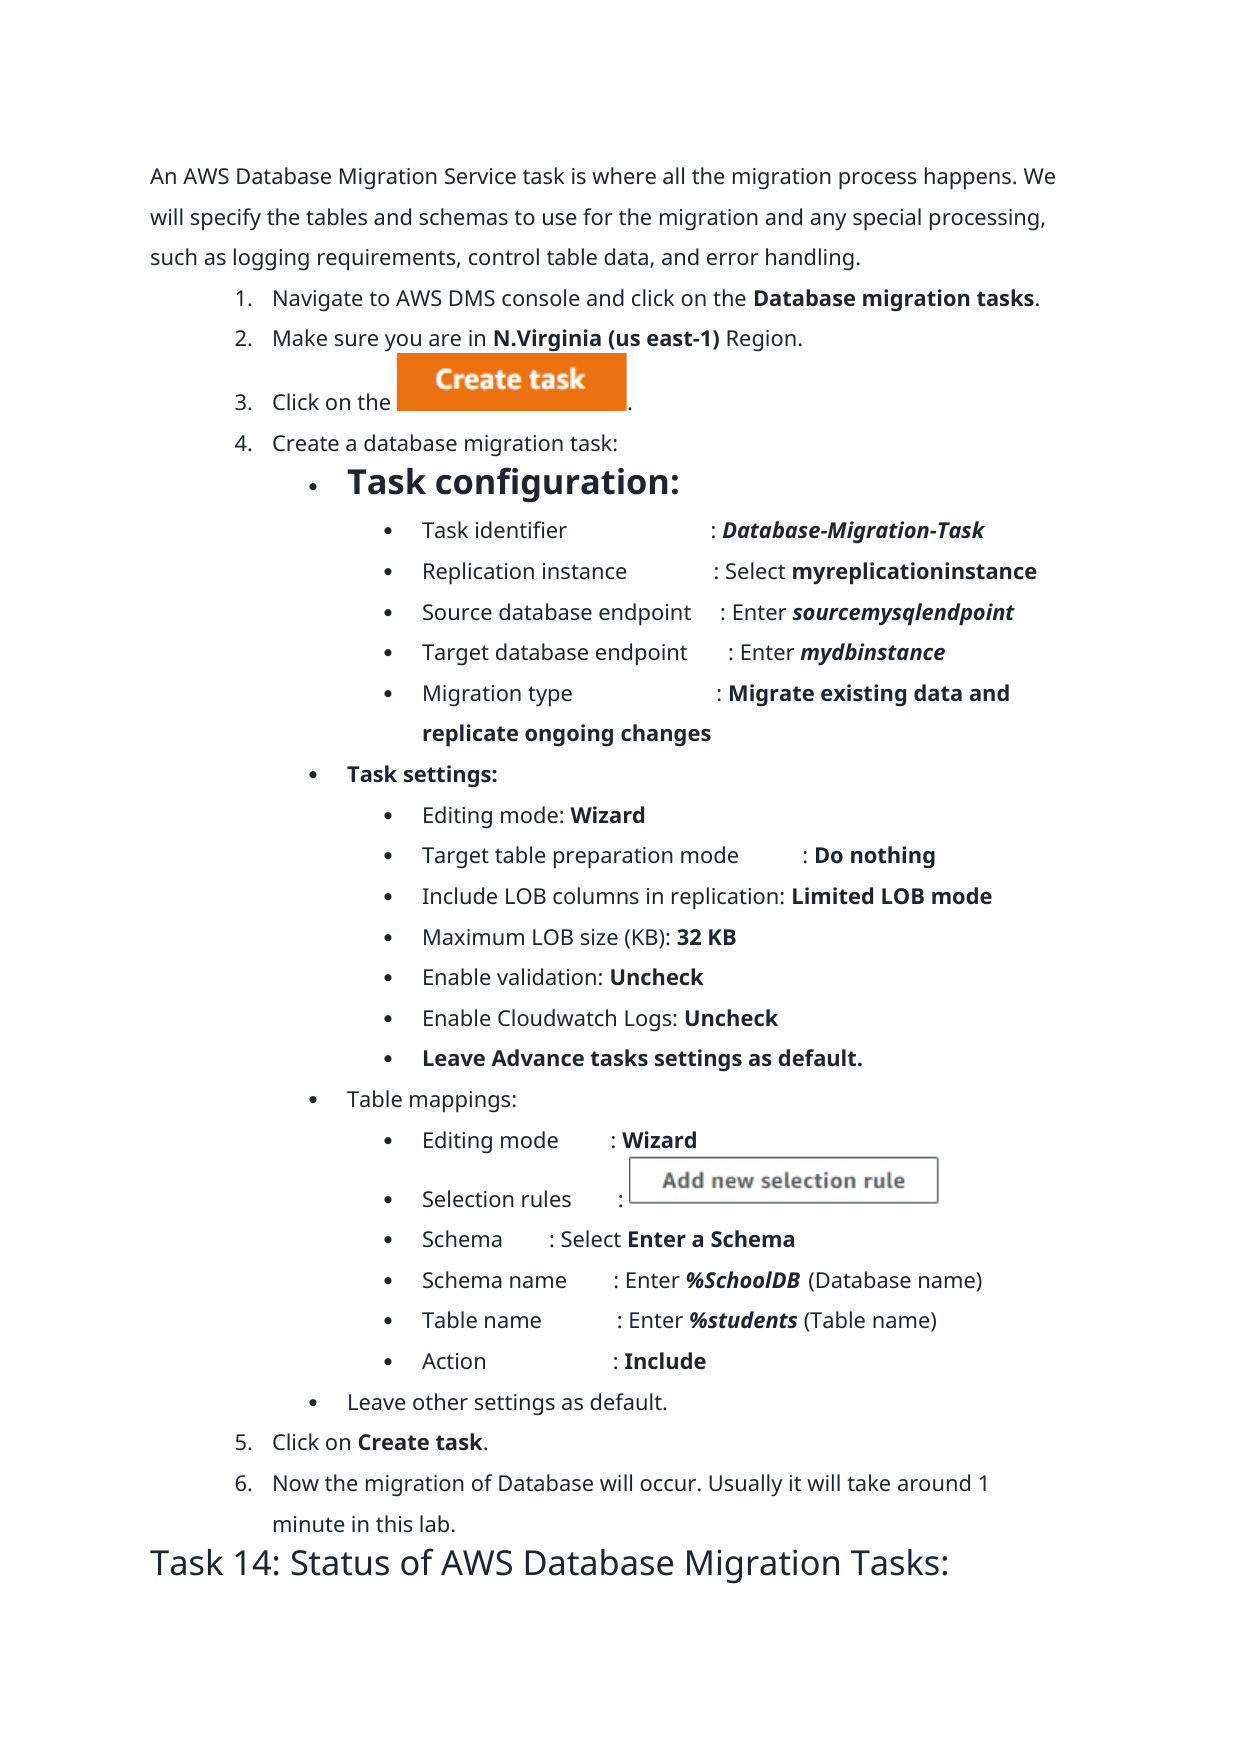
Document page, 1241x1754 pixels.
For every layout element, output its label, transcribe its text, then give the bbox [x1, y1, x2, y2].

list Table mappings: [309, 1073, 1043, 1114]
list Task settings: [309, 748, 1043, 789]
picture [396, 353, 627, 411]
list Schema name : Enter %SchoolDB (Database name) [384, 1254, 1043, 1294]
list Create a database migration task: [234, 417, 1043, 458]
list Enable Cloudwatch Logs: Uncheck [384, 992, 1043, 1033]
list Now the migration of Database will occur. Usually it will take around 1 minute in this lab. [234, 1457, 1043, 1538]
list Table name : Enter %students (Table name) [384, 1294, 1043, 1335]
list Schema : Select Enter a Schema [384, 1213, 1043, 1254]
list Task configuration: [309, 458, 1043, 504]
list Enable validation: Uncheck [384, 951, 1043, 992]
list Target database endpoint : Enter mydbinstance [384, 626, 1043, 667]
list Target table preparation mode : Do nothing [384, 829, 1043, 870]
list Replication instance : Select myreplicationinstance [384, 545, 1043, 586]
list Maximum LOB size (KB): 32 KB [384, 911, 1043, 951]
picture [629, 1154, 942, 1207]
list Navigate to AWS DMS console and click on the Database migration tasks. [234, 272, 1043, 312]
list Migration type : Migrate existing data and replicate ongoing changes [384, 667, 1043, 748]
list Leave other settings as default. [309, 1376, 1043, 1416]
list Source database endpoint : Enter sourcemysqlendpoint [384, 586, 1043, 626]
list Include LOB columns in replication: Limited LOB mode [384, 870, 1043, 911]
list Task identifier : Database-Migration-Task [384, 504, 1043, 545]
text Task 14: Status of AWS Database Migration Tasks: [150, 1538, 1090, 1585]
list Action : Include [384, 1335, 1043, 1376]
list Make sure you are in N.Virginia (us east-1) Region. [234, 312, 1043, 353]
list Editing mode: Wizard [384, 789, 1043, 829]
list Click on Create task. [234, 1416, 1043, 1457]
text An AWS Database Migration Service task is where all the migration process happens. We will specify the tables and schemas to use for the migration and any special processing, such as logging requirements, control table data, and error handling. [150, 150, 1090, 272]
list Editing mode : Wizard [384, 1114, 1043, 1154]
list Leave Advance tasks settings as default. [384, 1033, 1043, 1073]
